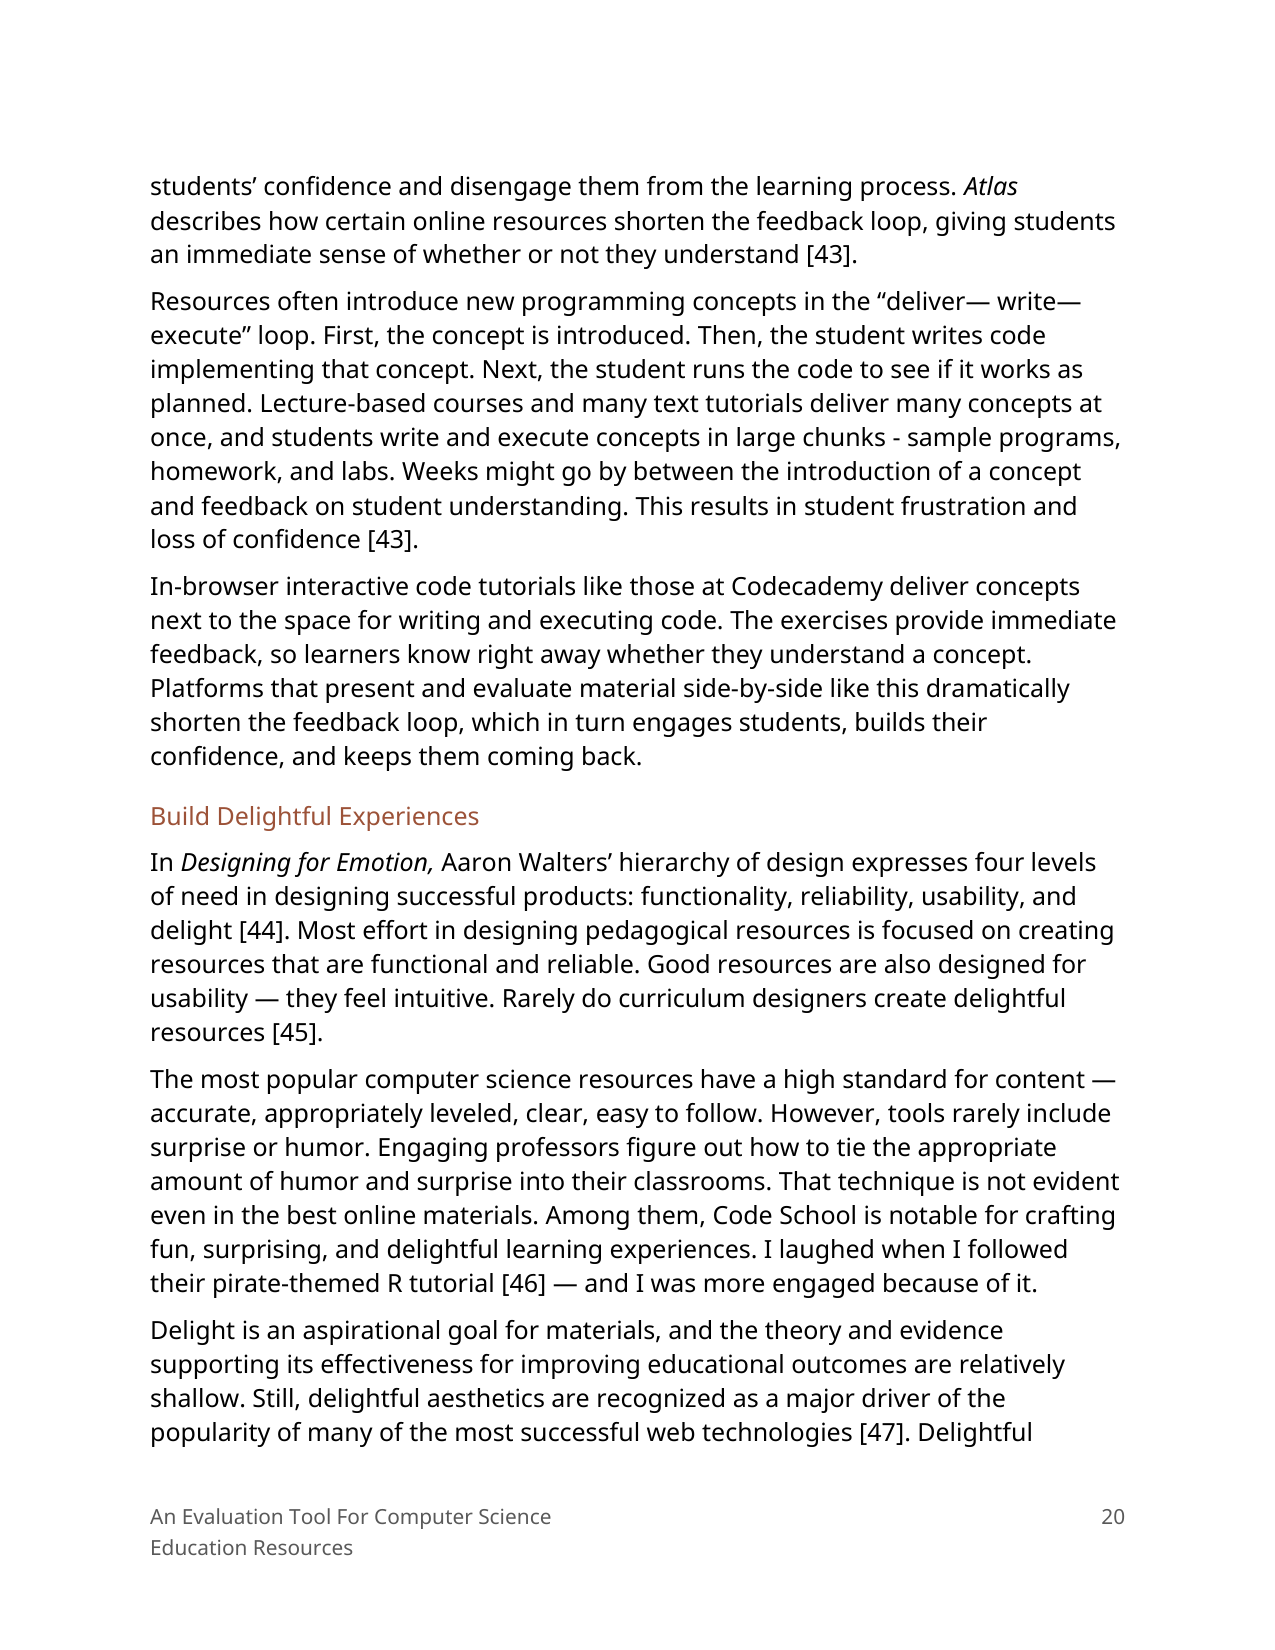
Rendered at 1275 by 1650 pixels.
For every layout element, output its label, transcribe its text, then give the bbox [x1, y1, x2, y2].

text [150, 1312, 1125, 1449]
text In-browser interactive code tutorials like those at Codecademy deliver concepts next to the space for writing and executing code. The exercises provide immediate feedback, so learners know right away whether they understand a concept. Platforms that present and evaluate material side-by-side like this dramatically shorten the feedback loop, which in turn engages students, builds their confidence, and keeps them coming back. [150, 569, 1125, 773]
text The most popular computer science resources have a high standard for content — accurate, appropriately leveled, clear, easy to follow. However, tools rarely include surprise or humor. Engaging professors figure out how to tie the appropriate amount of humor and surprise into their classrooms. That technique is not evident even in the best online materials. Among them, Code School is notable for crafting fun, surprising, and delightful learning experiences. I laughed when I followed their pirate-themed R tutorial [46] — and I was more engaged because of it. [150, 1062, 1125, 1300]
text In Designing for Emotion, Aaron Walters’ hierarchy of design expresses four levels of need in designing successful products: functionality, reliability, usability, and delight [44]. Most effort in designing pedagogical resources is focused on creating resources that are functional and reliable. Good resources are also designed for usability — they feel intuitive. Rarely do curriculum designers create delightful resources [45]. [150, 845, 1125, 1049]
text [150, 169, 1125, 271]
subtitle Build Delightful Experiences [150, 798, 1125, 832]
text Resources often introduce new programming concepts in the “deliver— write— execute” loop. First, the concept is introduced. Then, the student writes code implementing that concept. Next, the student runs the code to see if it works as planned. Lecture-based courses and many text tutorials deliver many concepts at once, and students write and execute concepts in large chunks - sample programs, homework, and labs. Weeks might go by between the introduction of a concept and feedback on student understanding. This results in student frustration and loss of confidence [43]. [150, 284, 1125, 556]
